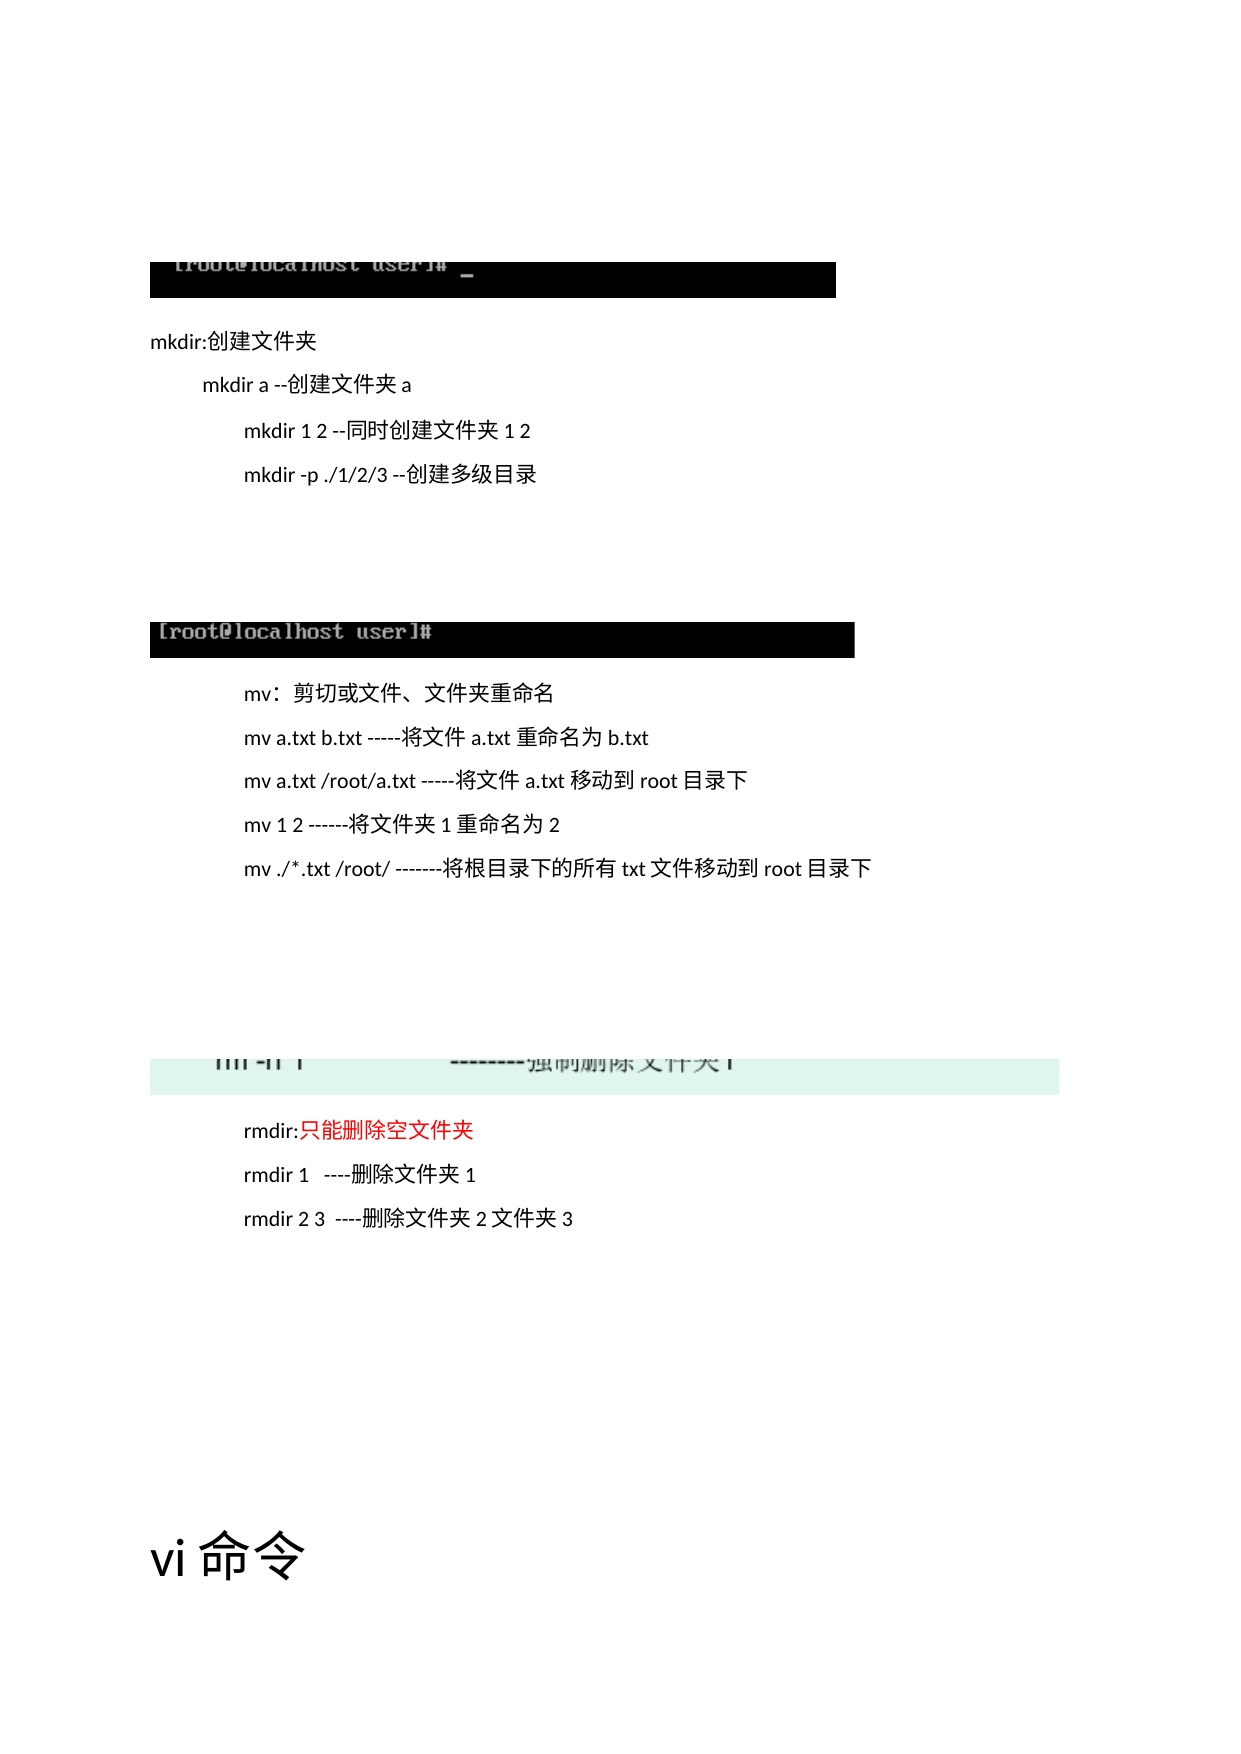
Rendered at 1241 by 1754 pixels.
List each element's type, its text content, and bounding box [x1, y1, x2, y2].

list mkdir:创建文件夹 [150, 316, 1090, 358]
list rmdir:只能删除空文件夹 [244, 1105, 1090, 1147]
picture [150, 262, 836, 298]
list mv ./*.txt /root/ -------将根目录下的所有txt文件移动到root目录下 [244, 843, 1090, 884]
list mkdir -p ./1/2/3 --创建多级目录 [244, 449, 1090, 491]
list mv：剪切或文件、文件夹重命名 [244, 668, 1090, 709]
list mkdir a --创建文件夹a [202, 359, 1090, 401]
list vi命令 [150, 1543, 1090, 1584]
list rmdir 2 3 ----删除文件夹2 文件夹3 [244, 1193, 1090, 1234]
list mkdir 1 2 --同时创建文件夹1 2 [244, 405, 1090, 447]
picture [150, 1059, 1060, 1095]
list mv 1 2 ------将文件夹1 重命名为 2 [244, 799, 1090, 841]
list mv a.txt /root/a.txt -----将文件a.txt 移动到root目录下 [244, 755, 1090, 797]
list rmdir 1 ----删除文件夹1 [244, 1149, 1090, 1191]
list mv a.txt b.txt -----将文件a.txt 重命名为b.txt [244, 712, 1090, 753]
picture [150, 622, 855, 658]
